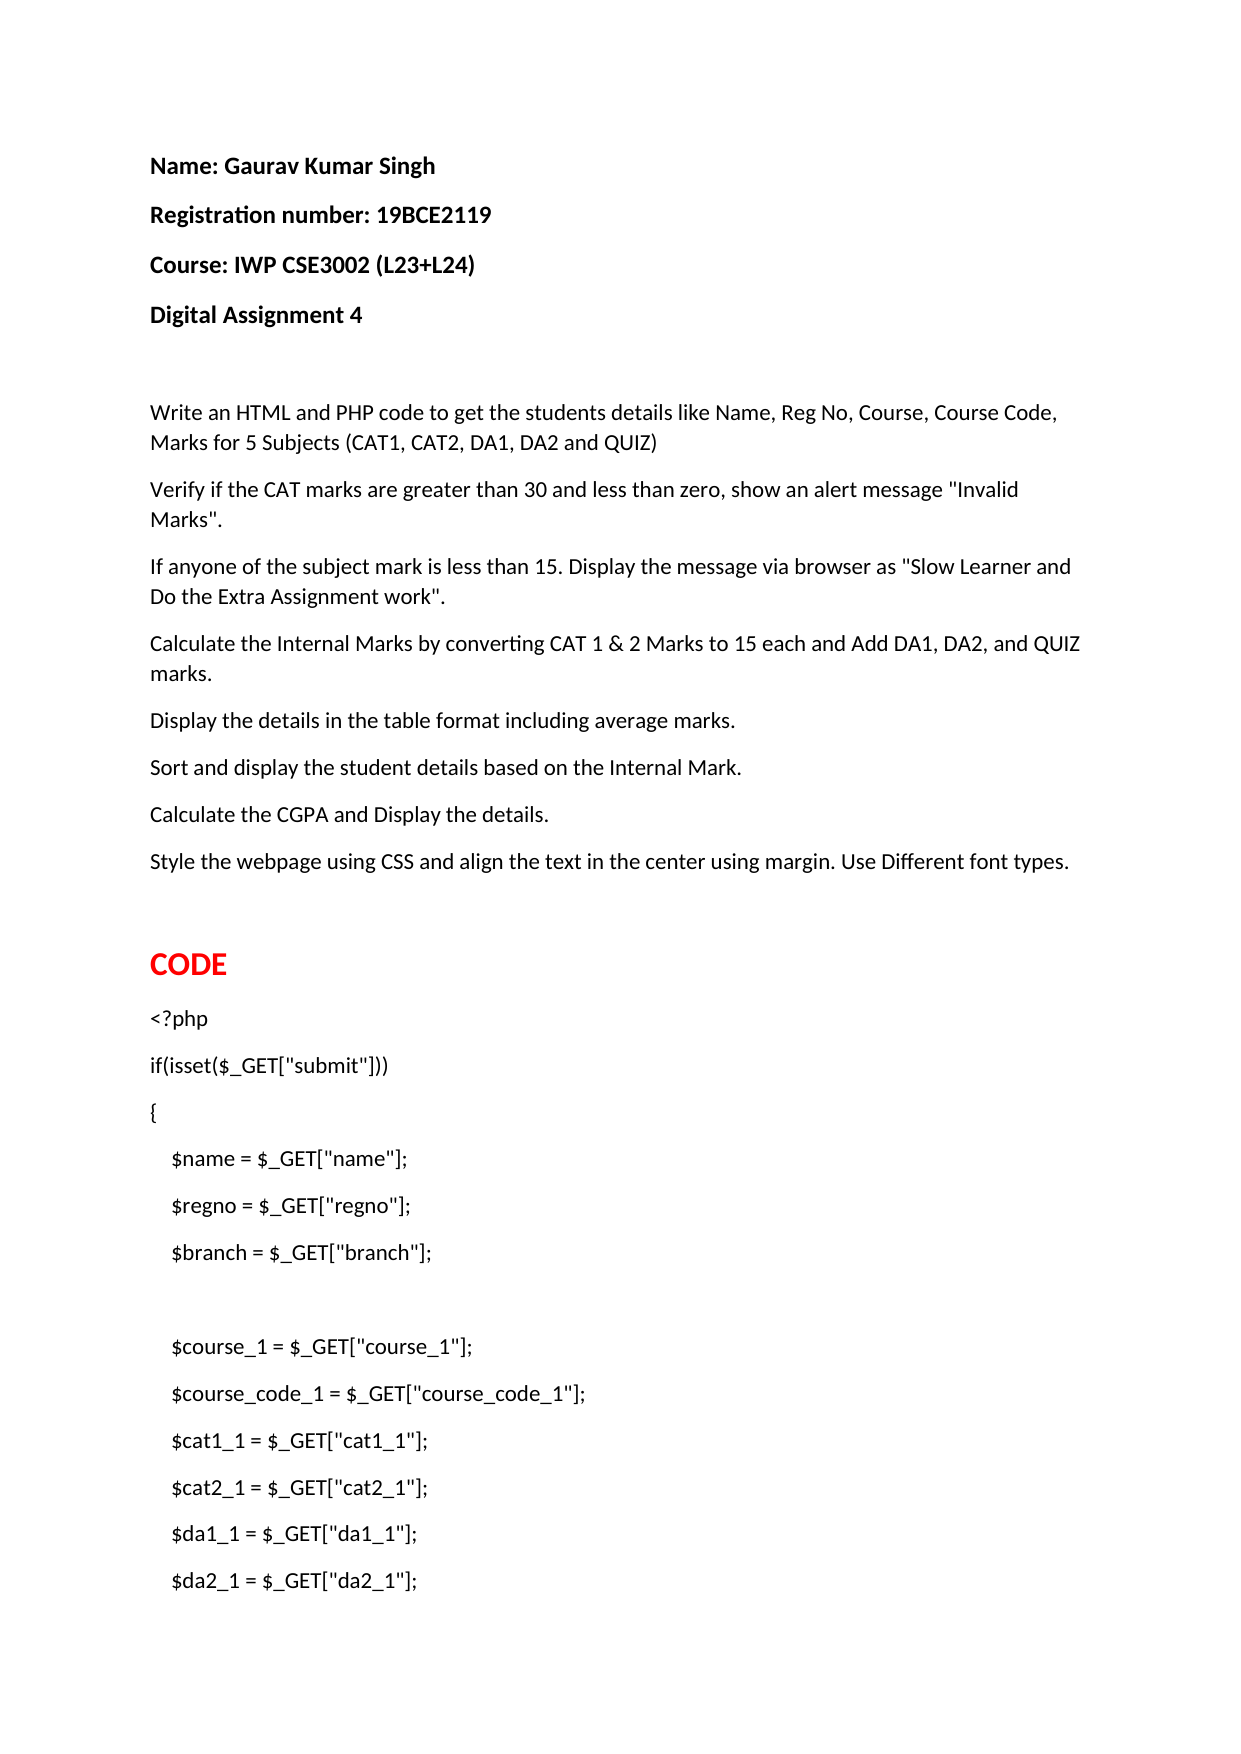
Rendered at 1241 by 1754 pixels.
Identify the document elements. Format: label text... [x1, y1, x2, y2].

text $da1_1 = $_GET["da1_1"]; [150, 1519, 1090, 1548]
text Calculate the Internal Marks by converting CAT 1 & 2 Marks to 15 each and Add DA1, DA2, and QUIZ marks. [150, 629, 1090, 687]
text Style the webpage using CSS and align the text in the center using margin. Use Different font types. [150, 847, 1090, 875]
text Sort and display the student details based on the Internal Mark. [150, 753, 1090, 781]
text { [150, 1098, 1090, 1126]
text $name = $_GET["name"]; [150, 1144, 1090, 1173]
text Registration number: 19BCE2119 [150, 199, 1090, 230]
text Calculate the CGPA and Display the details. [150, 800, 1090, 828]
text Digital Assignment 4 [150, 299, 1090, 329]
text $branch = $_GET["branch"]; [150, 1238, 1090, 1266]
text If anyone of the subject mark is less than 15. Display the message via browser as "Slow Learner and Do the Extra Assignment work". [150, 552, 1090, 610]
text $cat2_1 = $_GET["cat2_1"]; [150, 1473, 1090, 1501]
text CODE [150, 943, 1090, 984]
text Verify if the CAT marks are greater than 30 and less than zero, show an alert message "Invalid Marks". [150, 475, 1090, 533]
text $da2_1 = $_GET["da2_1"]; [150, 1566, 1090, 1594]
text <?php [150, 1004, 1090, 1032]
text Display the details in the table format including average marks. [150, 706, 1090, 734]
text Write an HTML and PHP code to get the students details like Name, Reg No, Course, Course Code, Marks for 5 Subjects (CAT1, CAT2, DA1, DA2 and QUIZ) [150, 398, 1090, 456]
text $cat1_1 = $_GET["cat1_1"]; [150, 1426, 1090, 1454]
text Course: IWP CSE3002 (L23+L24) [150, 249, 1090, 280]
text $regno = $_GET["regno"]; [150, 1191, 1090, 1219]
text $course_code_1 = $_GET["course_code_1"]; [150, 1379, 1090, 1407]
text Name: Gaurav Kumar Singh [150, 150, 1090, 181]
text if(isset($_GET["submit"])) [150, 1051, 1090, 1079]
text $course_1 = $_GET["course_1"]; [150, 1332, 1090, 1360]
